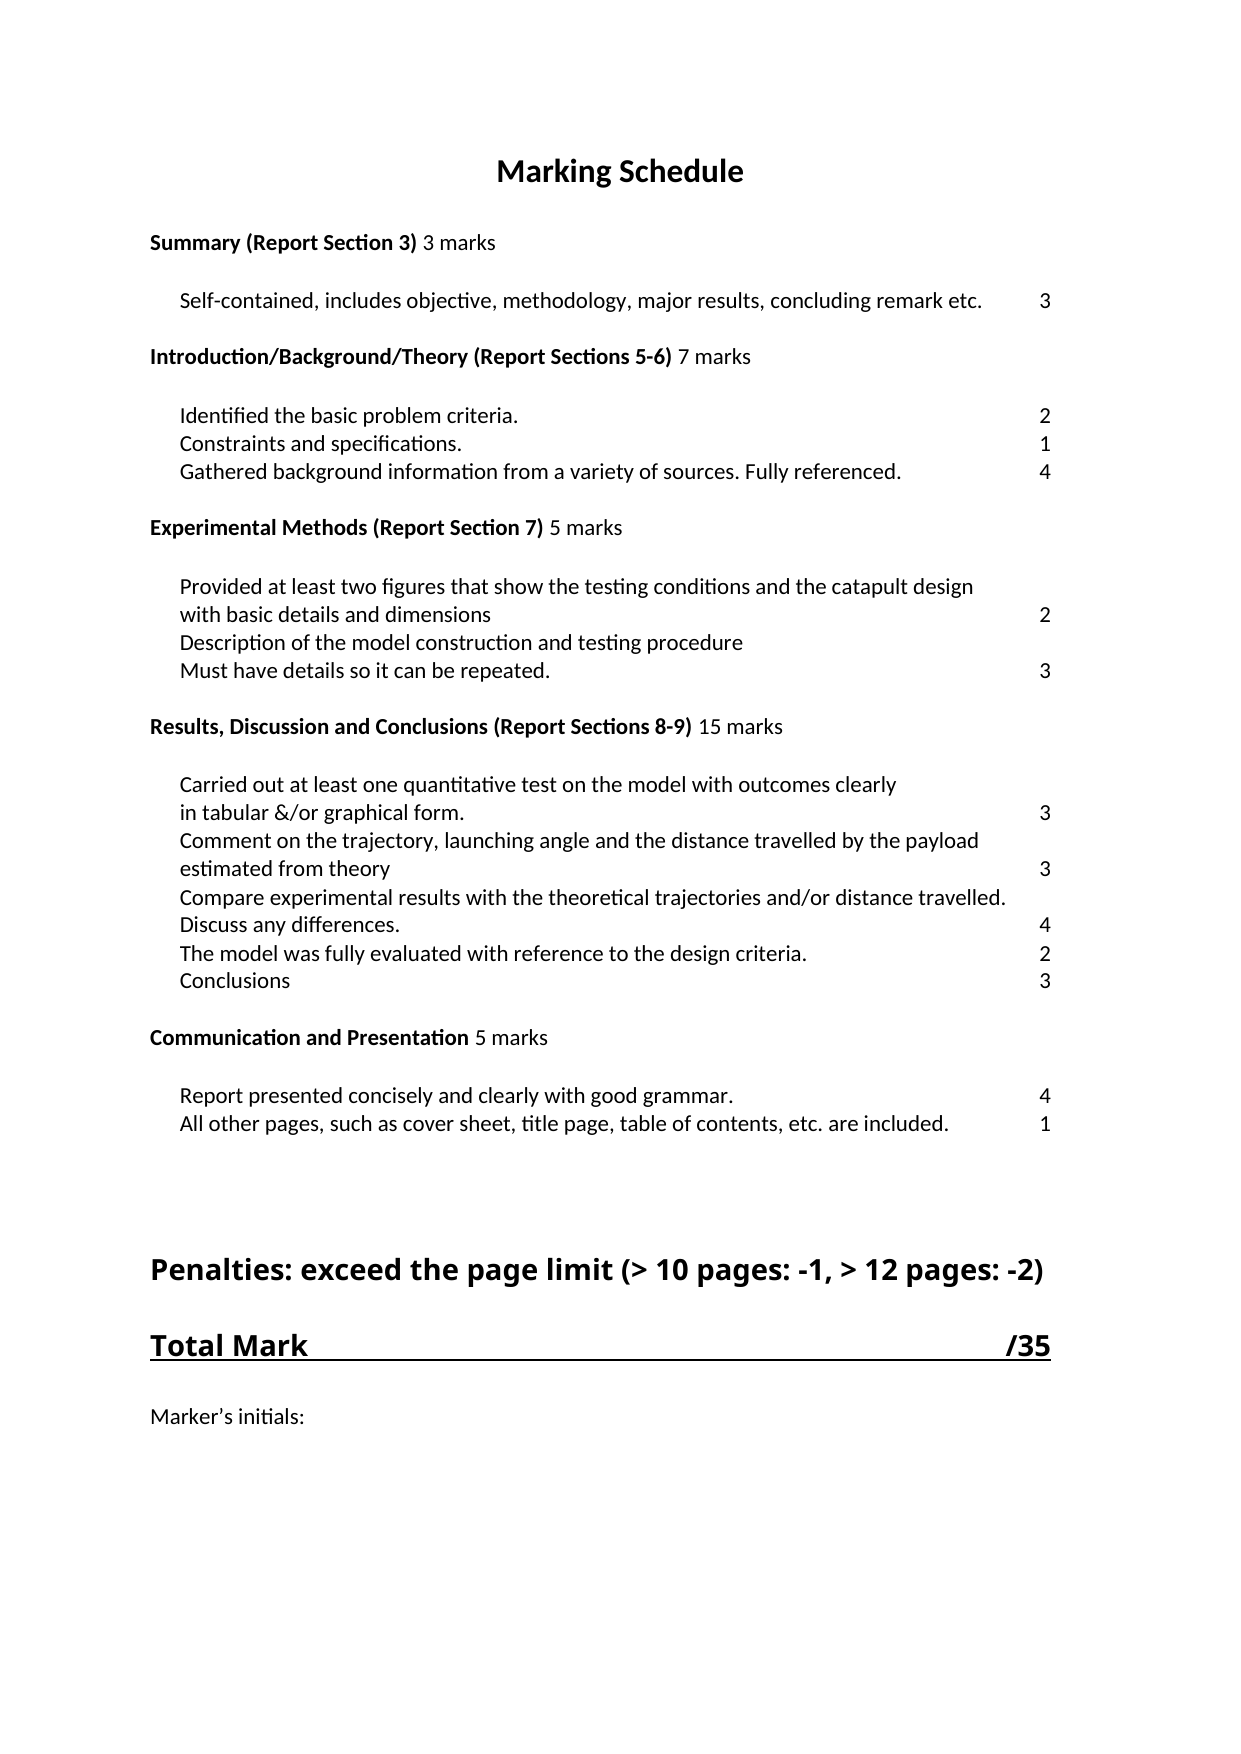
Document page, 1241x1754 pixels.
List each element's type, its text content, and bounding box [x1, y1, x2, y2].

text in tabular &/or graphical form. 3 [179, 798, 1090, 827]
text Marking Schedule [150, 150, 1090, 191]
text Conclusions 3 [179, 967, 1090, 995]
text Discuss any differences. 4 [179, 911, 1090, 939]
text Gathered background information from a variety of sources. Fully referenced. 4 [150, 457, 1090, 485]
text All other pages, such as cover sheet, title page, table of contents, etc. are included. 1 [179, 1109, 1090, 1137]
text The model was fully evaluated with reference to the design criteria. 2 [179, 939, 1090, 967]
text Communication and Presentation 5 marks [150, 1023, 1090, 1051]
text Results, Discussion and Conclusions (Report Sections 8-9) 15 marks [150, 712, 1090, 740]
text Identified the basic problem criteria. 2 [150, 401, 1090, 429]
text with basic details and dimensions 2 [179, 600, 1090, 628]
text Constraints and specifications. 1 [150, 429, 1090, 457]
text Provided at least two figures that show the testing conditions and the catapult design [179, 572, 1090, 600]
text Self-contained, includes objective, methodology, major results, concluding remark etc. 3 [150, 286, 1090, 314]
text Marker’s initials: [150, 1402, 1090, 1430]
text Description of the model construction and testing procedure Must have details so it can be repeated. 3 [179, 628, 1090, 684]
text estimated from theory 3 [179, 854, 1090, 883]
text Experimental Methods (Report Section 7) 5 marks [150, 513, 1090, 541]
text Compare experimental results with the theoretical trajectories and/or distance travelled. [179, 883, 1090, 911]
text Report presented concisely and clearly with good grammar. 4 [179, 1081, 1090, 1109]
text Penalties: exceed the page limit (> 10 pages: -1, > 12 pages: -2) [150, 1249, 1090, 1289]
text Summary (Report Section 3) 3 marks [150, 228, 1090, 256]
text Introduction/Background/Theory (Report Sections 5-6) 7 marks [150, 342, 1090, 370]
text Comment on the trajectory, launching angle and the distance travelled by the payload [179, 827, 1090, 854]
text Total Mark /35 [150, 1326, 1090, 1365]
text Carried out at least one quantitative test on the model with outcomes clearly [179, 771, 1090, 798]
